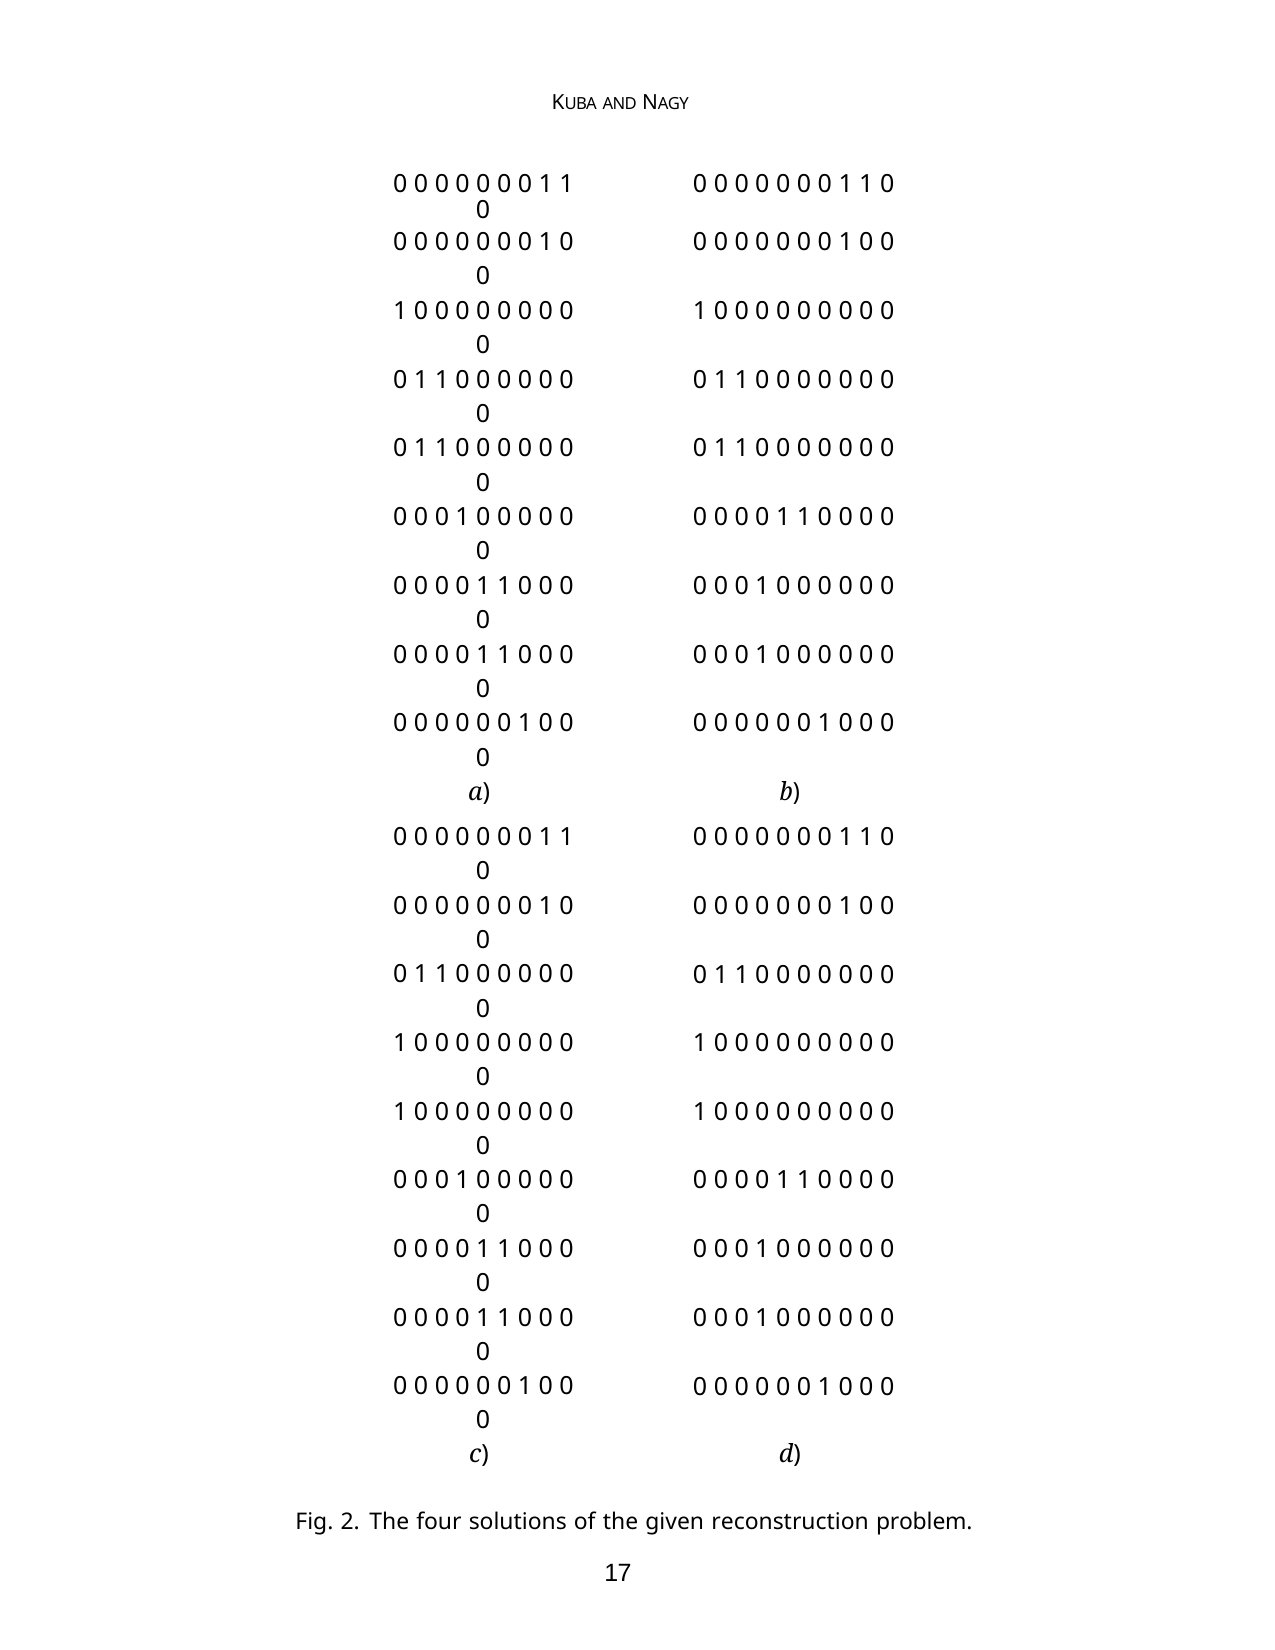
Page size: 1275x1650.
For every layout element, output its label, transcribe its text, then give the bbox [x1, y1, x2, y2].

table_header 0 0 0 0 0 0 0 1 1 0 [375, 172, 638, 223]
table_cell 0 0 0 0 0 0 0 1 0 0 [639, 887, 902, 956]
table_cell 0 0 0 0 0 0 1 0 0 0 [375, 1368, 638, 1436]
table_cell 0 0 0 1 0 0 0 0 0 0 [639, 636, 902, 704]
table_cell 0 0 0 0 1 1 0 0 0 0 [639, 1162, 902, 1230]
table_cell 0 1 1 0 0 0 0 0 0 0 [375, 956, 638, 1024]
table_cell 1 0 0 0 0 0 0 0 0 0 [639, 1024, 902, 1093]
table_cell 0 0 0 0 0 0 1 0 0 0 [639, 705, 902, 773]
table_cell 1 0 0 0 0 0 0 0 0 0 [375, 1093, 638, 1162]
text Fig. 2. The four solutions of the given reconstruction problem. [221, 1505, 1047, 1536]
table_cell 0 0 0 0 0 0 1 0 0 0 [375, 705, 638, 773]
table_cell 0 0 0 0 1 1 0 0 0 0 [375, 1230, 638, 1299]
table_cell 0 0 0 0 0 0 0 1 1 0 [375, 818, 638, 887]
table_cell 0 0 0 0 0 0 1 0 0 0 [639, 1368, 902, 1436]
table_cell d) [639, 1436, 902, 1471]
table_cell 0 0 0 0 0 0 0 1 0 0 [375, 223, 638, 292]
table_cell 0 0 0 0 1 1 0 0 0 0 [375, 636, 638, 704]
table_cell 0 0 0 0 1 1 0 0 0 0 [375, 1299, 638, 1367]
table_cell 0 0 0 1 0 0 0 0 0 0 [639, 1299, 902, 1367]
table_cell 0 0 0 0 1 1 0 0 0 0 [375, 567, 638, 636]
table_cell 1 0 0 0 0 0 0 0 0 0 [639, 292, 902, 361]
table_cell 0 1 1 0 0 0 0 0 0 0 [639, 361, 902, 429]
table_cell 0 0 0 1 0 0 0 0 0 0 [639, 567, 902, 636]
table_cell 0 0 0 0 0 0 0 1 0 0 [639, 223, 902, 292]
table_cell 1 0 0 0 0 0 0 0 0 0 [639, 1093, 902, 1162]
table_cell 0 0 0 1 0 0 0 0 0 0 [639, 1230, 902, 1299]
table_cell 0 0 0 0 0 0 0 1 0 0 [375, 887, 638, 956]
table_cell 0 0 0 1 0 0 0 0 0 0 [375, 498, 638, 567]
table_cell a) [375, 773, 638, 818]
table_cell 1 0 0 0 0 0 0 0 0 0 [375, 1024, 638, 1093]
table_cell 0 0 0 0 0 0 0 1 1 0 [639, 818, 902, 887]
table_cell 0 1 1 0 0 0 0 0 0 0 [375, 430, 638, 498]
table_cell 1 0 0 0 0 0 0 0 0 0 [375, 292, 638, 361]
table_cell 0 1 1 0 0 0 0 0 0 0 [639, 956, 902, 1024]
table_cell b) [639, 773, 902, 818]
table_cell 0 0 0 1 0 0 0 0 0 0 [375, 1162, 638, 1230]
table_header 0 0 0 0 0 0 0 1 1 0 [639, 172, 902, 223]
table_cell 0 1 1 0 0 0 0 0 0 0 [375, 361, 638, 429]
table_cell c) [375, 1436, 638, 1471]
table_cell 0 0 0 0 1 1 0 0 0 0 [639, 498, 902, 567]
table_cell 0 1 1 0 0 0 0 0 0 0 [639, 430, 902, 498]
